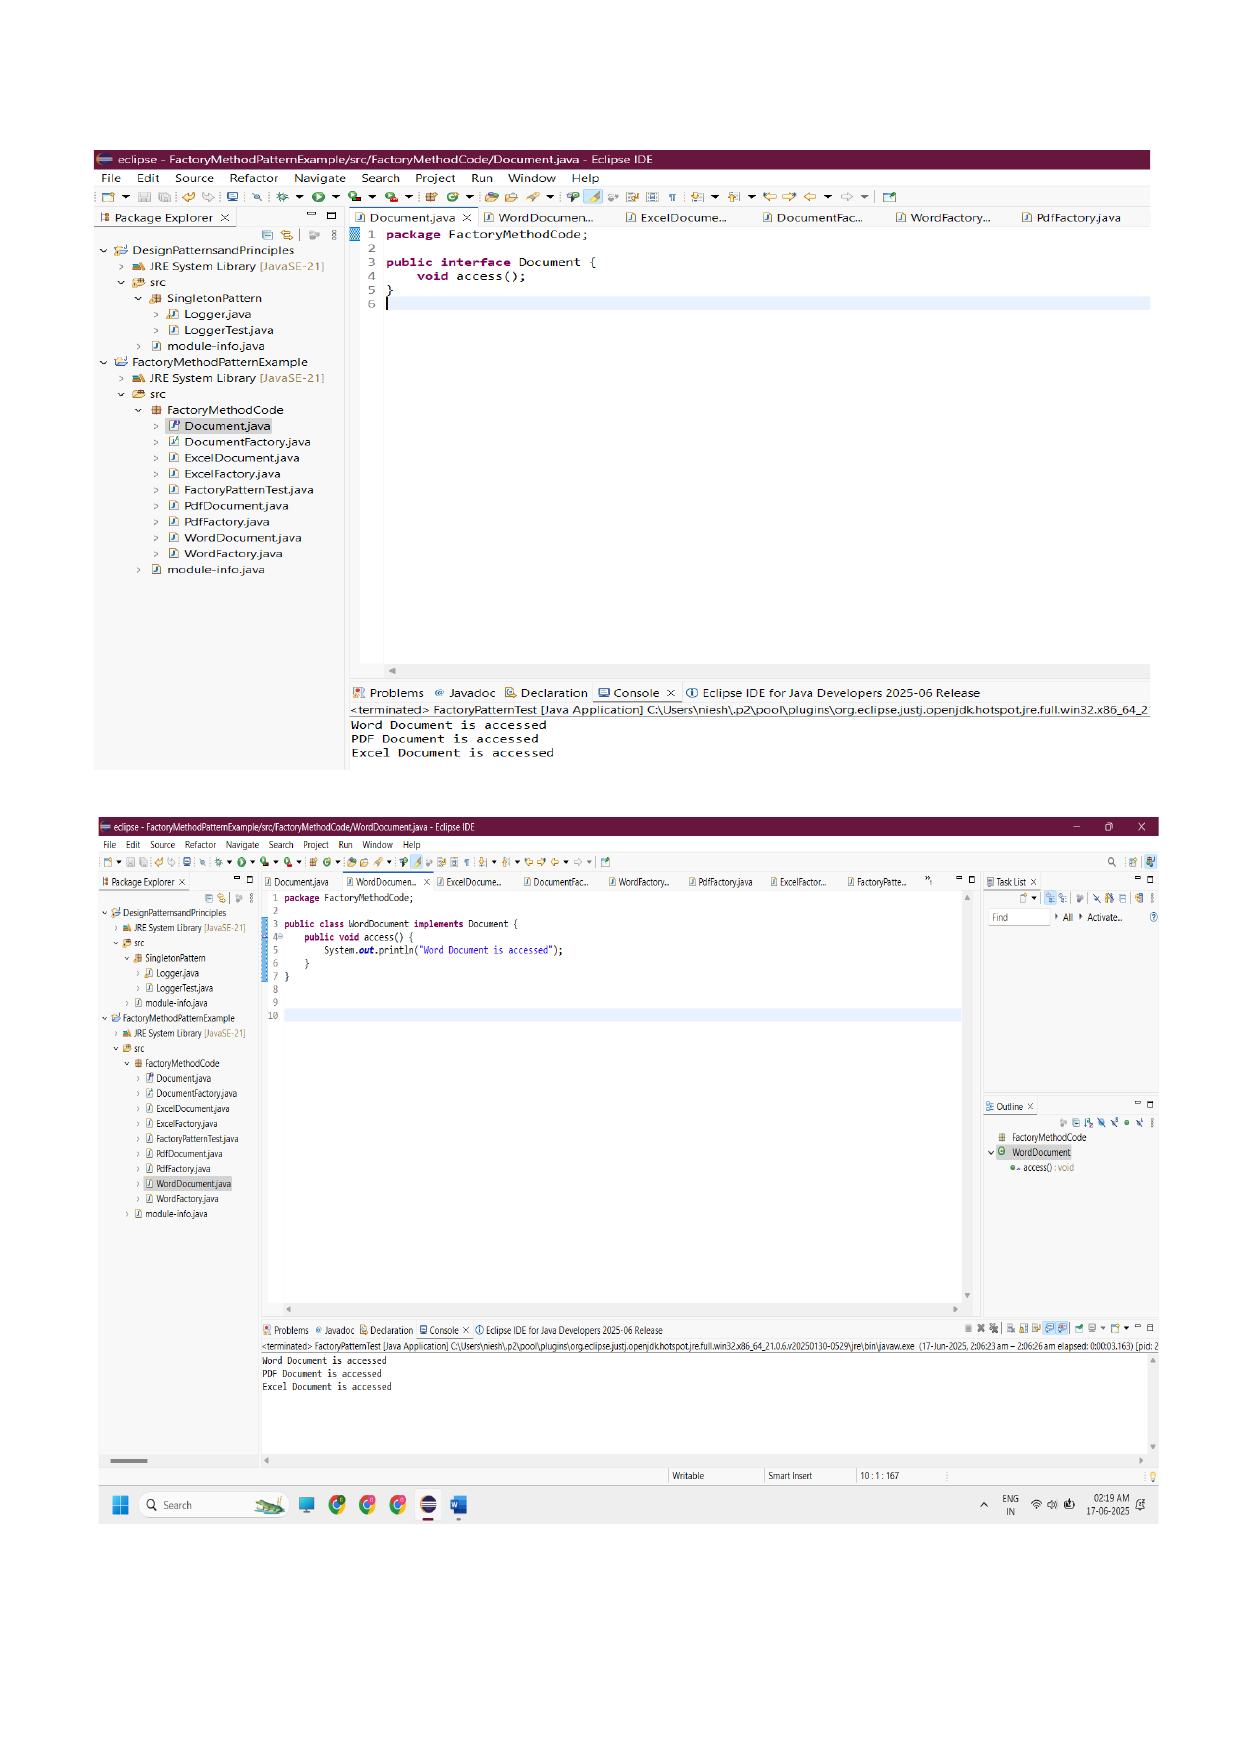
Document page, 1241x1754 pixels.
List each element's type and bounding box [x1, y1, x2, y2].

picture [93, 150, 1150, 770]
picture [98, 817, 1159, 1524]
